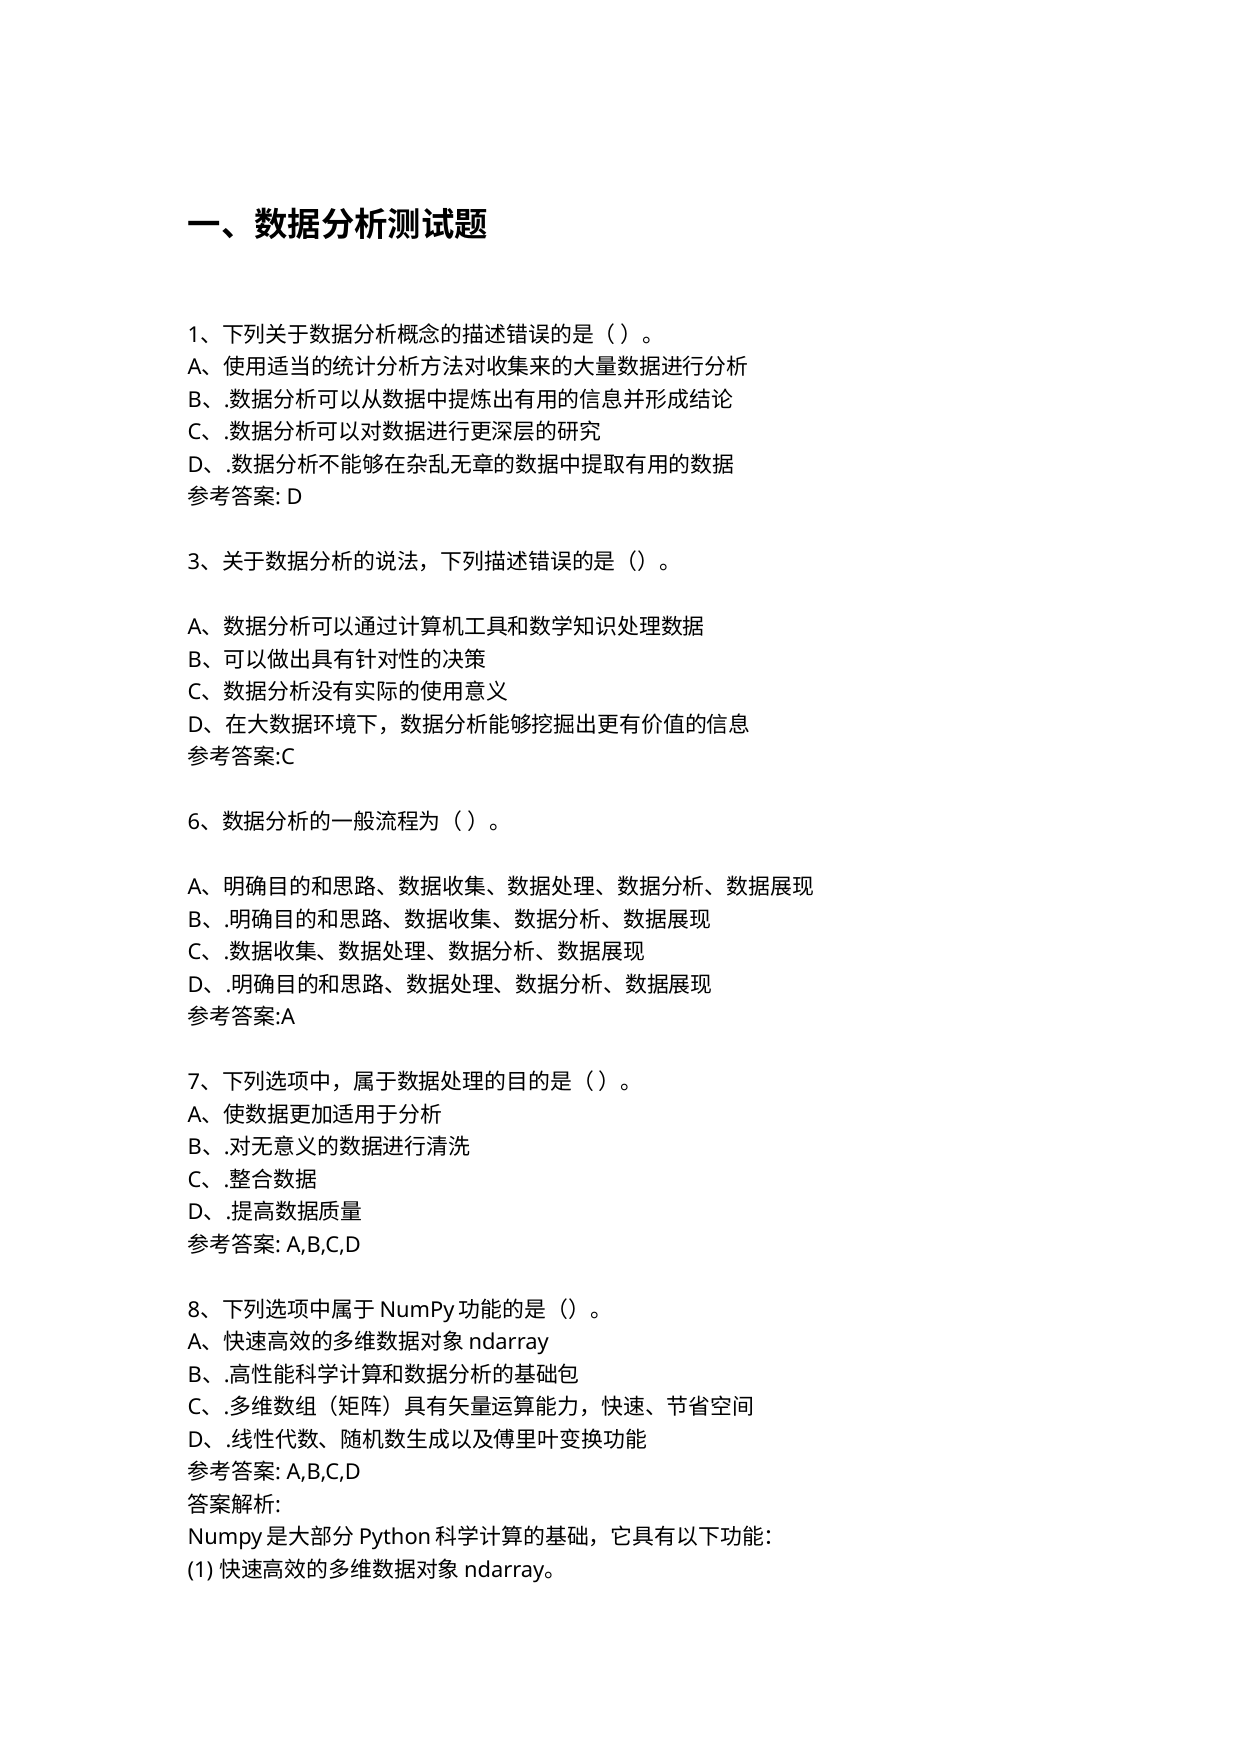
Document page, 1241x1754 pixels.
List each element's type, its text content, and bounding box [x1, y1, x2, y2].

text D、在大数据环境下，数据分析能够挖掘出更有价值的信息 [187, 706, 1053, 739]
text Numpy是大部分Python科学计算的基础，它具有以下功能： [187, 1519, 1053, 1551]
text C、数据分析没有实际的使用意义 [187, 674, 1053, 706]
text 参考答案:A [187, 999, 1053, 1031]
text B、.对无意义的数据进行清洗 [187, 1129, 1053, 1161]
text 1、下列关于数据分析概念的描述错误的是（ ）。 [187, 316, 1053, 349]
text B、可以做出具有针对性的决策 [187, 641, 1053, 674]
text C、.多维数组（矩阵）具有矢量运算能力，快速、节省空间 [187, 1389, 1053, 1421]
text A、使数据更加适用于分析 [187, 1096, 1053, 1129]
text B、.高性能科学计算和数据分析的基础包 [187, 1356, 1053, 1389]
text 答案解析: [187, 1486, 1053, 1519]
text A、使用适当的统计分析方法对收集来的大量数据进行分析 [187, 349, 1053, 381]
text 8、下列选项中属于NumPy功能的是（）。 [187, 1291, 1053, 1324]
text C、.数据收集、数据处理、数据分析、数据展现 [187, 934, 1053, 966]
text B、.数据分析可以从数据中提炼出有用的信息并形成结论 [187, 381, 1053, 414]
text A、快速高效的多维数据对象ndarray [187, 1324, 1053, 1356]
text 7、下列选项中，属于数据处理的目的是（ ）。 [187, 1064, 1053, 1096]
text D、.提高数据质量 [187, 1194, 1053, 1226]
text C、.整合数据 [187, 1161, 1053, 1194]
text 参考答案: A,B,C,D [187, 1454, 1053, 1486]
text (1) 快速高效的多维数据对象ndarray。 [187, 1551, 1053, 1584]
text 参考答案: A,B,C,D [187, 1226, 1053, 1259]
text B、.明确目的和思路、数据收集、数据分析、数据展现 [187, 901, 1053, 934]
subtitle 一、数据分析测试题 [187, 189, 1053, 254]
text 参考答案: D [187, 479, 1053, 511]
text 参考答案:C [187, 739, 1053, 771]
text C、.数据分析可以对数据进行更深层的研究 [187, 414, 1053, 446]
text D、.数据分析不能够在杂乱无章的数据中提取有用的数据 [187, 446, 1053, 479]
text 3、关于数据分析的说法，下列描述错误的是（）。 [187, 544, 1053, 576]
text A、数据分析可以通过计算机工具和数学知识处理数据 [187, 609, 1053, 641]
text D、.线性代数、随机数生成以及傅里叶变换功能 [187, 1421, 1053, 1454]
text A、明确目的和思路、数据收集、数据处理、数据分析、数据展现 [187, 869, 1053, 901]
text 6、数据分析的一般流程为（ ）。 [187, 804, 1053, 836]
text D、.明确目的和思路、数据处理、数据分析、数据展现 [187, 966, 1053, 999]
